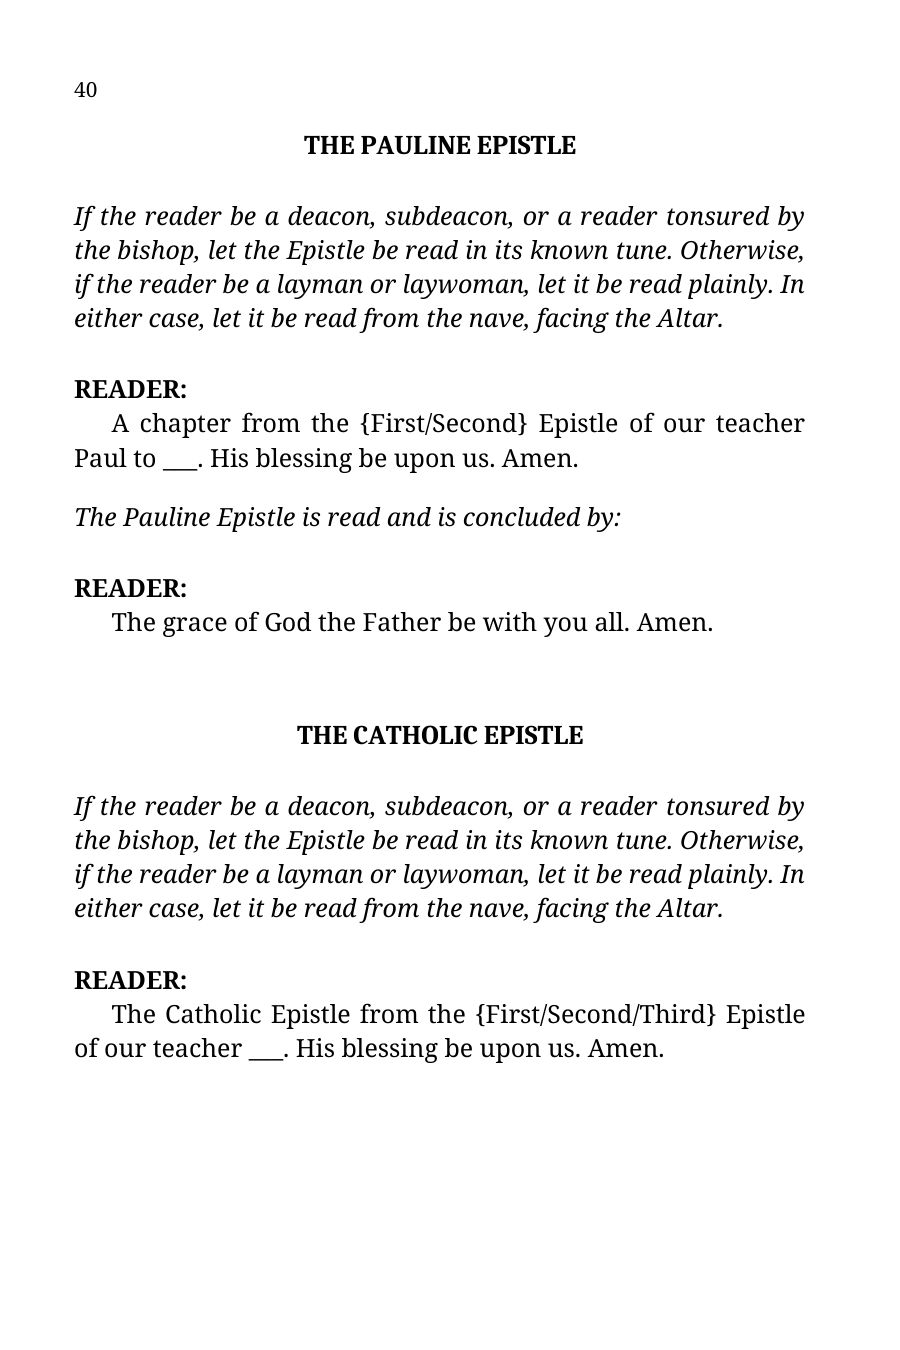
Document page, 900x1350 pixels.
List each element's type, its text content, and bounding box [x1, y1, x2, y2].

text The grace of God the Father be with you all. Amen. [74, 605, 806, 639]
text READER: [74, 571, 806, 605]
text If the reader be a deacon, subdeacon, or a reader tonsured by the bishop, let the Epistle be read in its known tune. Otherwise, if the reader be a layman or laywoman, let it be read plainly. In either case, let it be read from the nave, facing the Altar. [74, 789, 806, 925]
text The Catholic Epistle from the {First/Second/Third} Epistle of our teacher ___. His blessing be upon us. Amen. [74, 997, 806, 1065]
text READER: [74, 962, 806, 997]
subtitle THE CATHOLIC EPISTLE [74, 720, 806, 751]
text The Pauline Epistle is read and is concluded by: [74, 499, 806, 533]
text READER: [74, 372, 806, 406]
subtitle THE PAULINE EPISTLE [74, 130, 806, 161]
text A chapter from the {First/Second} Epistle of our teacher Paul to ___. His blessing be upon us. Amen. [74, 406, 806, 474]
text If the reader be a deacon, subdeacon, or a reader tonsured by the bishop, let the Epistle be read in its known tune. Otherwise, if the reader be a layman or laywoman, let it be read plainly. In either case, let it be read from the nave, facing the Altar. [74, 198, 806, 334]
